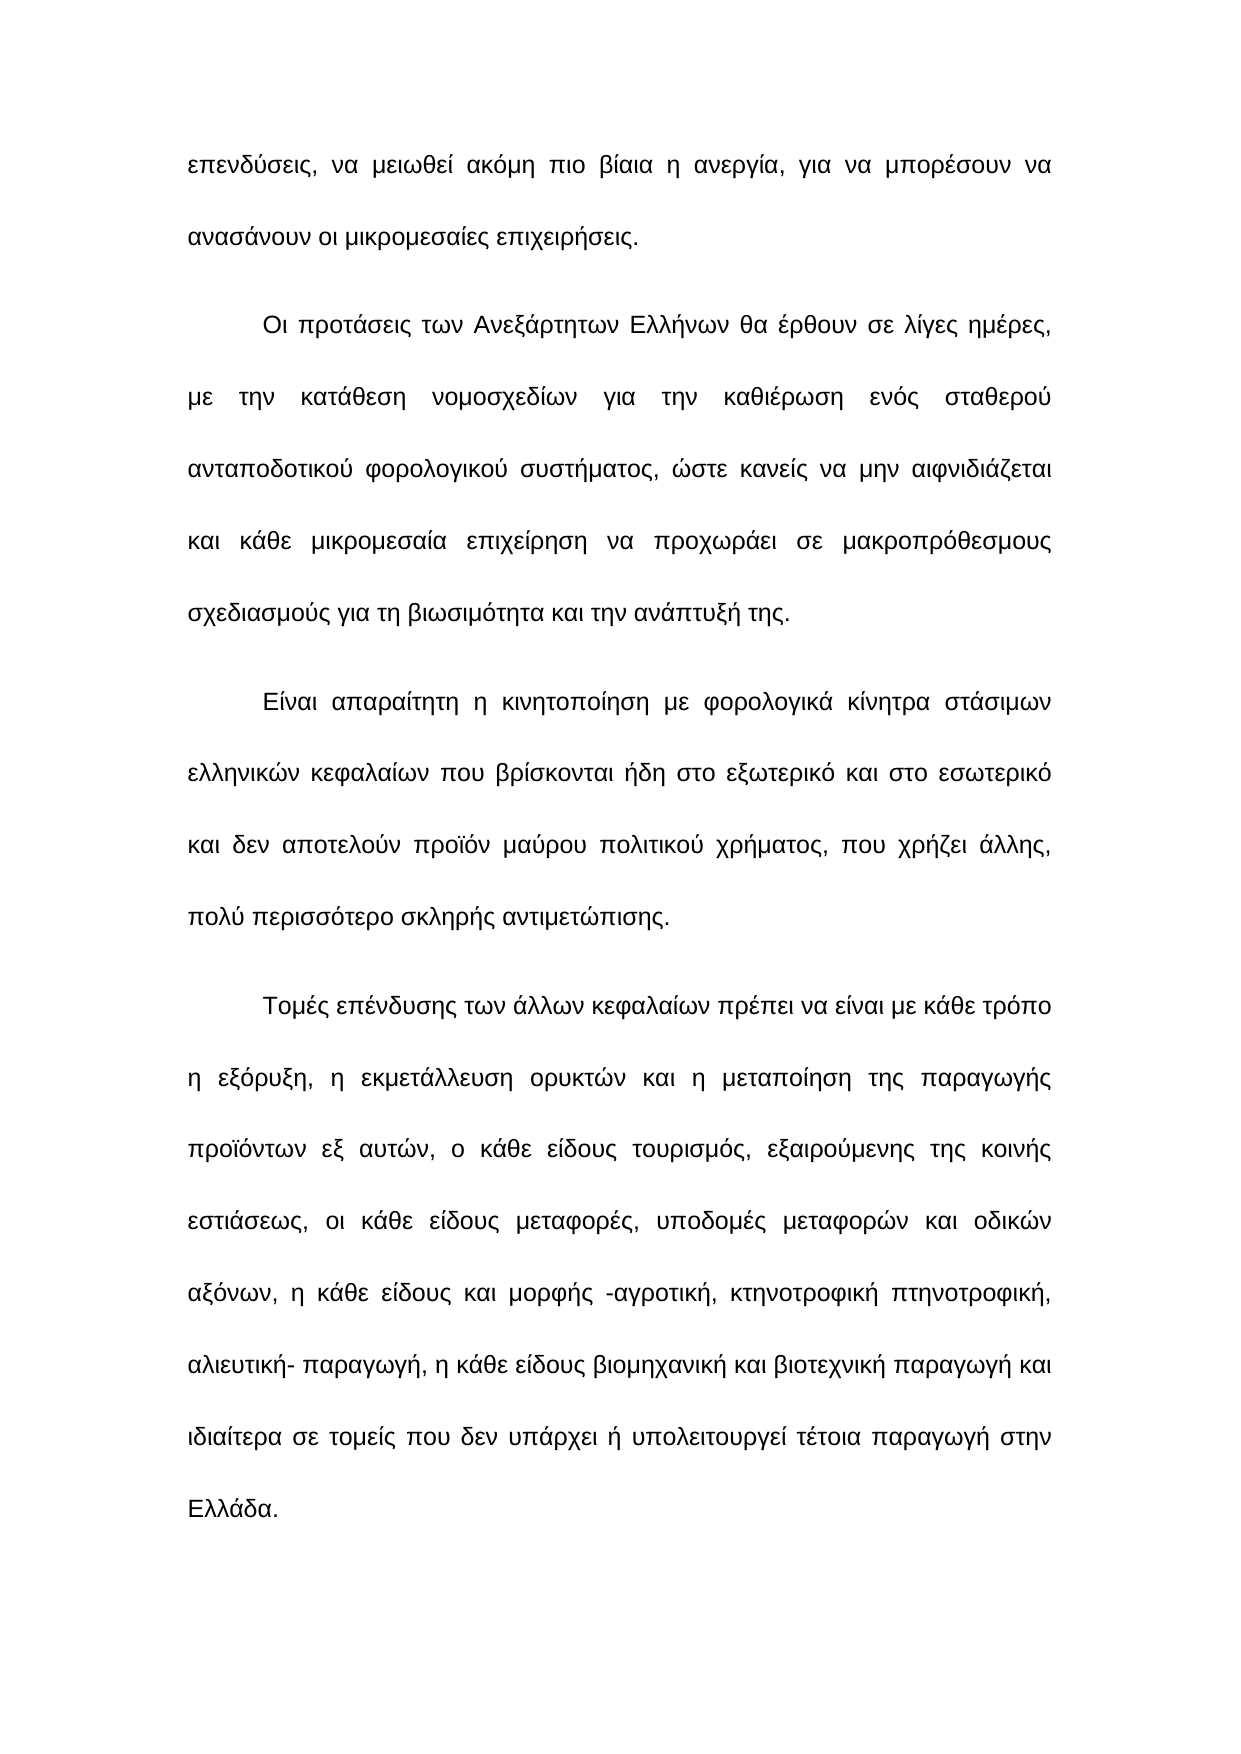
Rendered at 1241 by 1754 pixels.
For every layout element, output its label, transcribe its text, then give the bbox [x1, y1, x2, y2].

text Τομές επένδυσης των άλλων κεφαλαίων πρέπει να είναι με κάθε τρόπο η εξόρυξη, η εκμετάλλευση ορυκτών και η μεταποίηση της παραγωγής προϊόντων εξ αυτών, ο κάθε είδους τουρισμός, εξαιρούμενης της κοινής εστιάσεως, οι κάθε είδους μεταφορές, υποδομές μεταφορών και οδικών αξόνων, η κάθε είδους και μορφής -αγροτική, κτηνοτροφική πτηνοτροφική, αλιευτική- παραγωγή, η κάθε είδους βιομηχανική και βιοτεχνική παραγωγή και ιδιαίτερα σε τομείς που δεν υπάρχει ή υπολειτουργεί τέτοια παραγωγή στην Ελλάδα. [187, 991, 1053, 1522]
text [187, 150, 1053, 251]
text Οι προτάσεις των Ανεξάρτητων Ελλήνων θα έρθουν σε λίγες ημέρες, με την κατάθεση νομοσχεδίων για την καθιέρωση ενός σταθερού ανταποδοτικού φορολογικού συστήματος, ώστε κανείς να μην αιφνιδιάζεται και κάθε μικρομεσαία επιχείρηση να προχωράει σε μακροπρόθεσμους σχεδιασμούς για τη βιωσιμότητα και την ανάπτυξή της. [187, 310, 1053, 627]
text Είναι απαραίτητη η κινητοποίηση με φορολογικά κίνητρα στάσιμων ελληνικών κεφαλαίων που βρίσκονται ήδη στο εξωτερικό και στο εσωτερικό και δεν αποτελούν προϊόν μαύρου πολιτικού χρήματος, που χρήζει άλλης, πολύ περισσότερο σκληρής αντιμετώπισης. [187, 686, 1053, 931]
